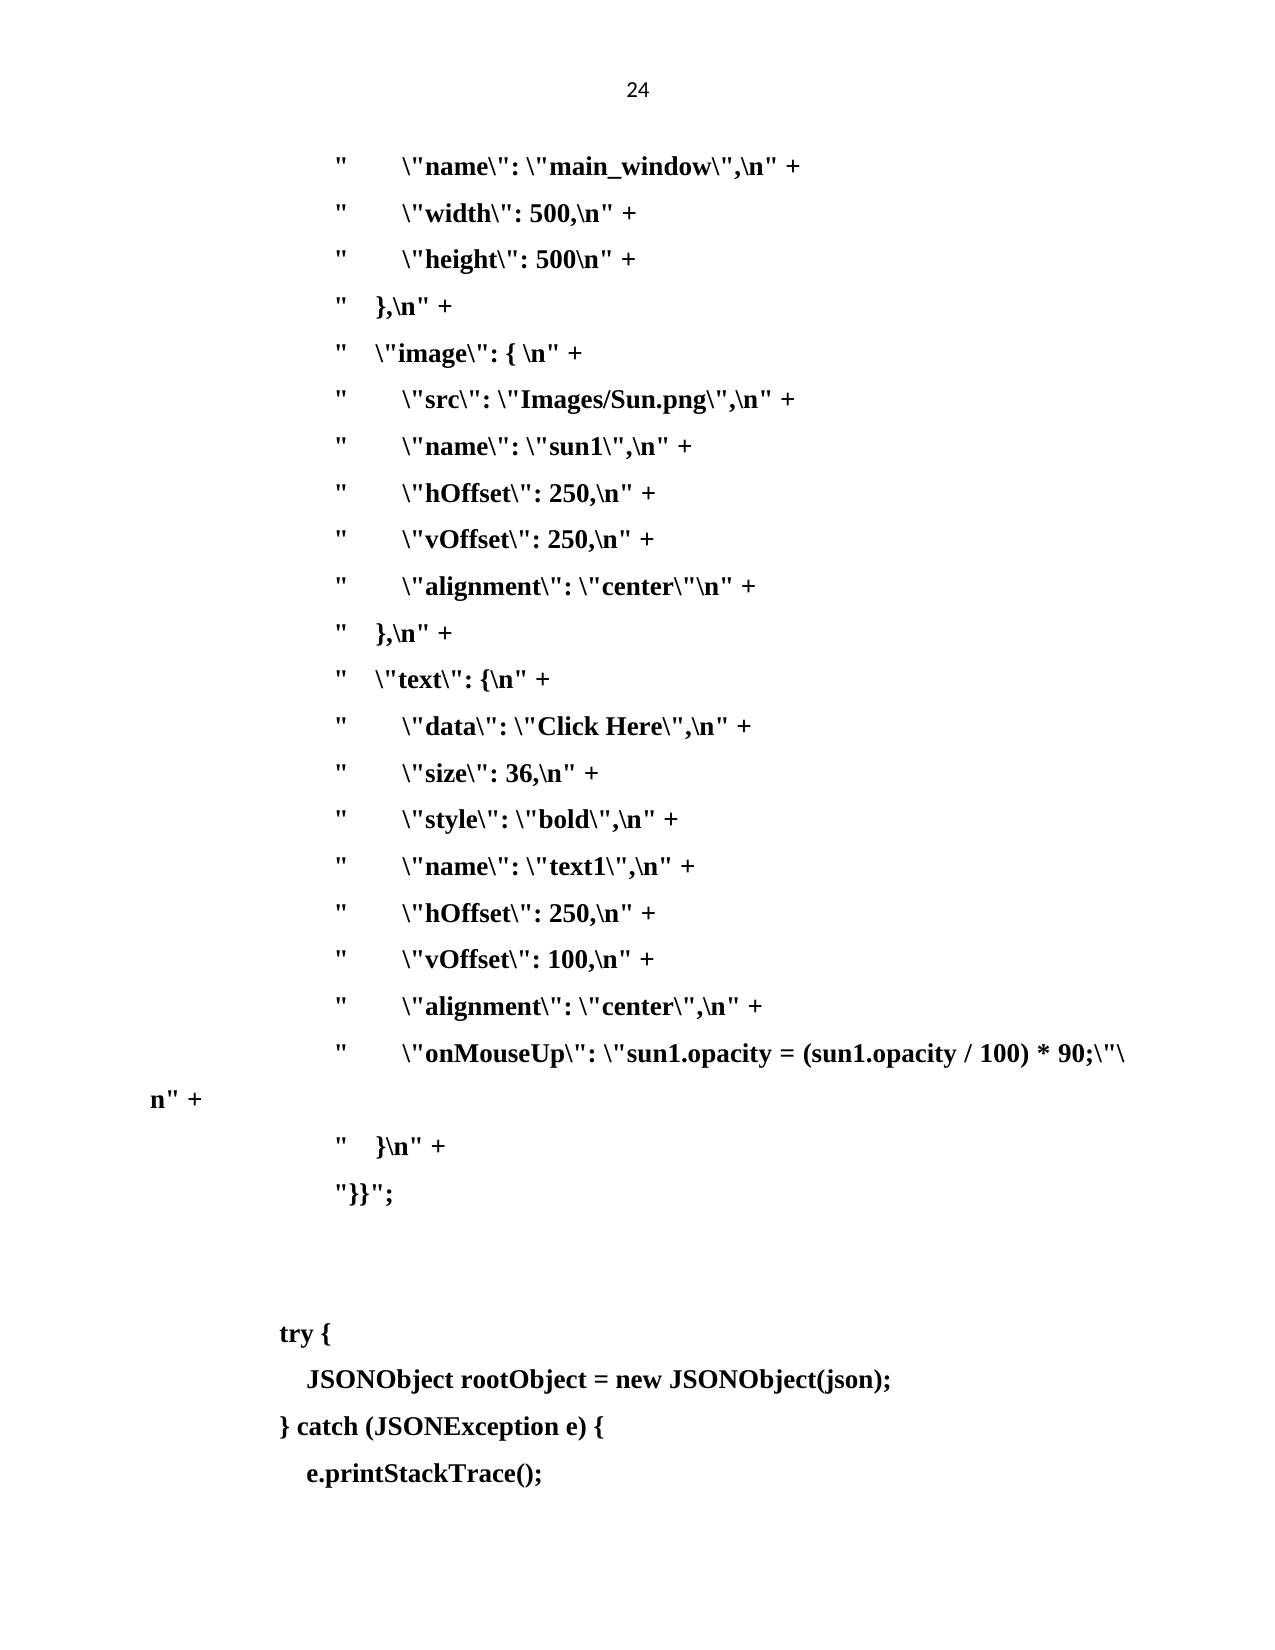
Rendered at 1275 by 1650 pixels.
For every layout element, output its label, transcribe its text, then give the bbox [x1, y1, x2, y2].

text " }\n" + [150, 1130, 1125, 1161]
text " \"vOffset\": 100,\n" + [150, 943, 1125, 974]
text " \"onMouseUp\": \"sun1.opacity = (sun1.opacity / 100) * 90;\"\n" + [150, 1037, 1125, 1114]
text " \"hOffset\": 250,\n" + [150, 477, 1125, 508]
text " \"width\": 500,\n" + [150, 197, 1125, 228]
text " \"name\": \"main_window\",\n" + [150, 150, 1125, 181]
text " \"name\": \"sun1\",\n" + [150, 430, 1125, 461]
text e.printStackTrace(); [150, 1457, 1125, 1488]
text " \"height\": 500\n" + [150, 243, 1125, 274]
text " \"alignment\": \"center\",\n" + [150, 990, 1125, 1021]
text try { [150, 1317, 1125, 1348]
text } catch (JSONException e) { [150, 1410, 1125, 1441]
text " },\n" + [150, 290, 1125, 321]
text " \"vOffset\": 250,\n" + [150, 523, 1125, 554]
text " \"size\": 36,\n" + [150, 757, 1125, 788]
text " \"data\": \"Click Here\",\n" + [150, 710, 1125, 741]
text "}}"; [150, 1177, 1125, 1208]
text " \"src\": \"Images/Sun.png\",\n" + [150, 383, 1125, 414]
text " \"image\": { \n" + [150, 337, 1125, 368]
text " },\n" + [150, 617, 1125, 648]
text " \"hOffset\": 250,\n" + [150, 897, 1125, 928]
text " \"text\": {\n" + [150, 663, 1125, 694]
text " \"name\": \"text1\",\n" + [150, 850, 1125, 881]
text " \"style\": \"bold\",\n" + [150, 803, 1125, 834]
text JSONObject rootObject = new JSONObject(json); [150, 1363, 1125, 1394]
text " \"alignment\": \"center\"\n" + [150, 570, 1125, 601]
